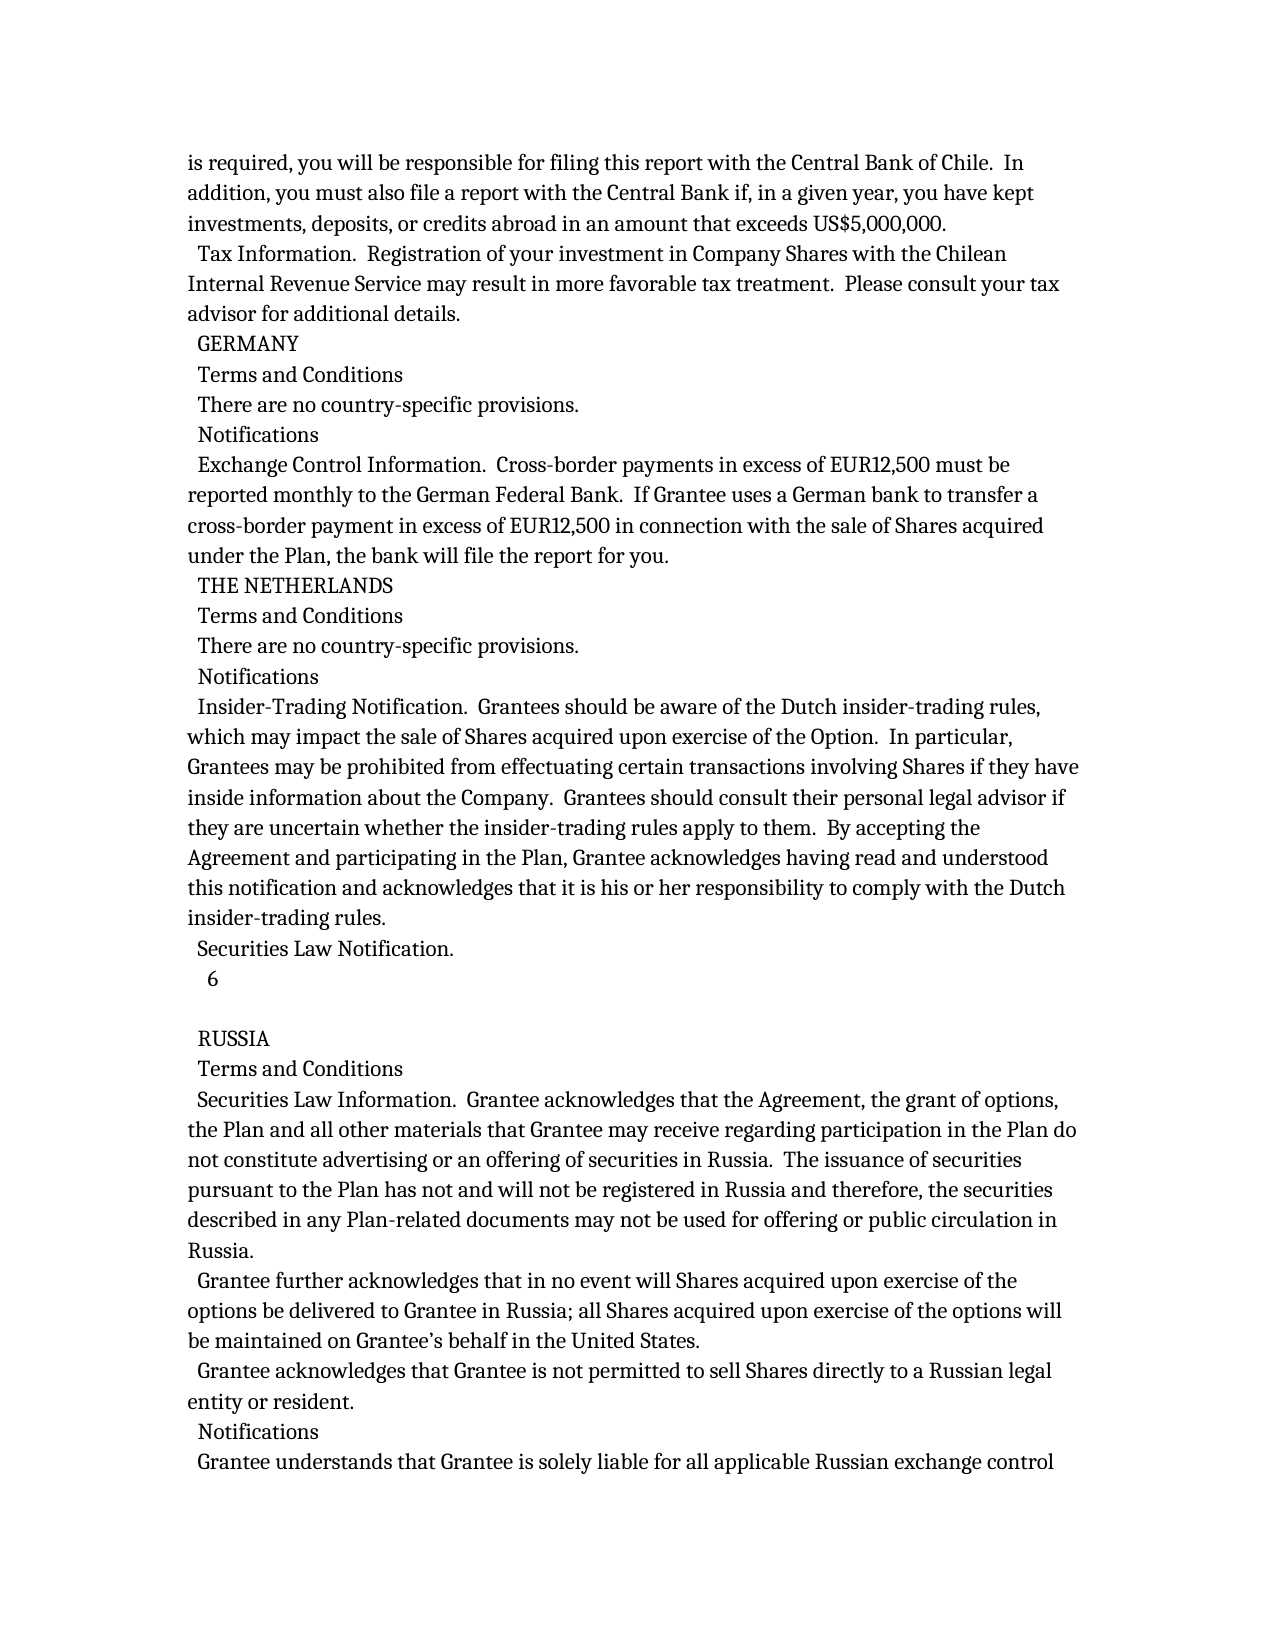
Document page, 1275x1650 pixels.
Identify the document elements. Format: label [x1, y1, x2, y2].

text [187, 150, 1087, 1475]
